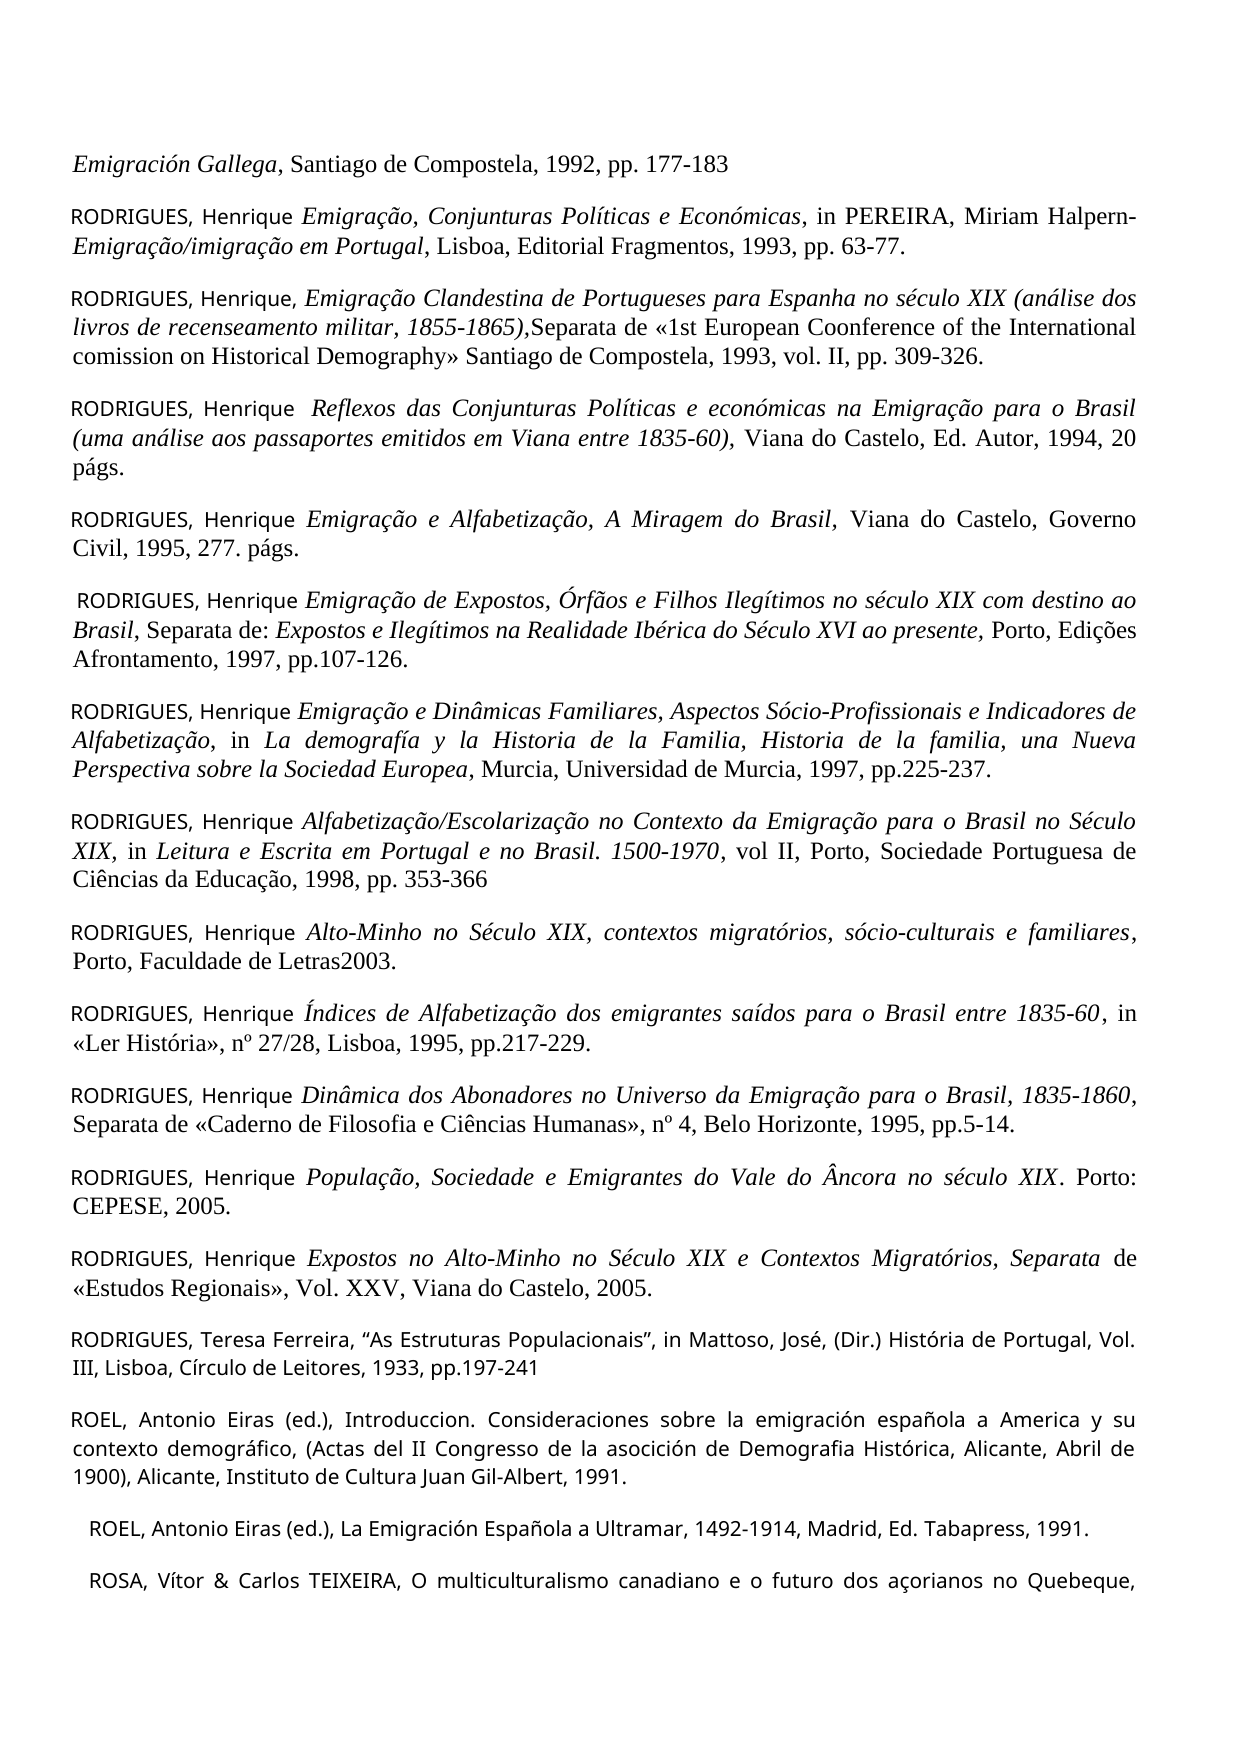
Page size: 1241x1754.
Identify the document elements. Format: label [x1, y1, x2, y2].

table_header [16, 148, 1224, 1596]
